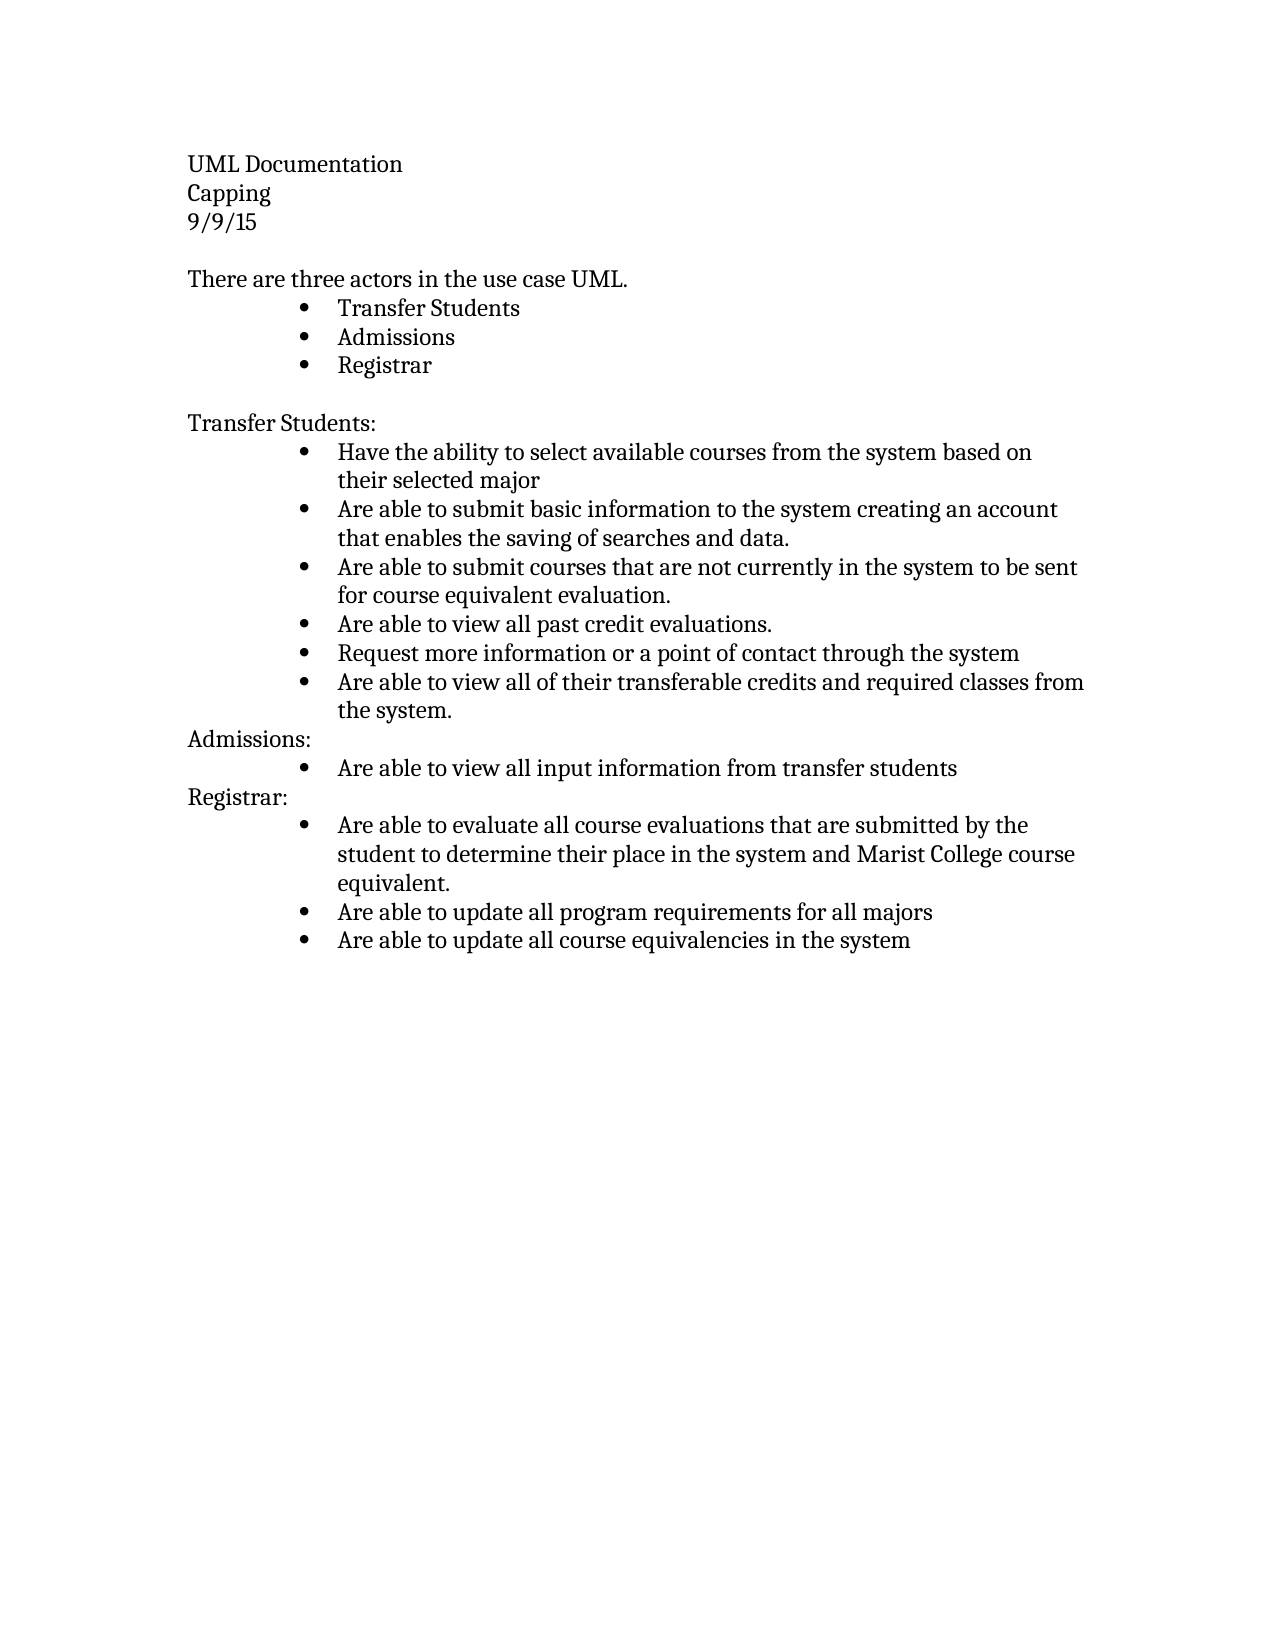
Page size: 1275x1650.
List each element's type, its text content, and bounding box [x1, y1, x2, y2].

text There are three actors in the use case UML. [187, 265, 1087, 294]
list Are able to view all input information from transfer students [300, 754, 1087, 782]
text UML Documentation [187, 150, 1087, 179]
text 9/9/15 [187, 207, 1087, 236]
list Are able to submit courses that are not currently in the system to be sent for course equivalent evaluation. [300, 552, 1087, 610]
text Transfer Students: [187, 409, 1087, 437]
list Are able to evaluate all course evaluations that are submitted by the student to determine their place in the system and Marist College course equivalent. [300, 811, 1087, 897]
list Are able to view all past credit evaluations. [300, 610, 1087, 639]
list Are able to update all program requirements for all majors [300, 897, 1087, 926]
list Are able to view all of their transferable credits and required classes from the system. [300, 667, 1087, 725]
list Registrar [300, 351, 1087, 380]
text Registrar: [187, 782, 1087, 811]
list Admissions [300, 322, 1087, 351]
list Transfer Students [300, 294, 1087, 322]
list Request more information or a point of contact through the system [300, 639, 1087, 667]
list Have the ability to select available courses from the system based on their selected major [300, 437, 1087, 495]
list Are able to update all course equivalencies in the system [300, 926, 1087, 955]
text Capping [187, 179, 1087, 207]
text Admissions: [187, 725, 1087, 754]
list Are able to submit basic information to the system creating an account that enables the saving of searches and data. [300, 495, 1087, 552]
